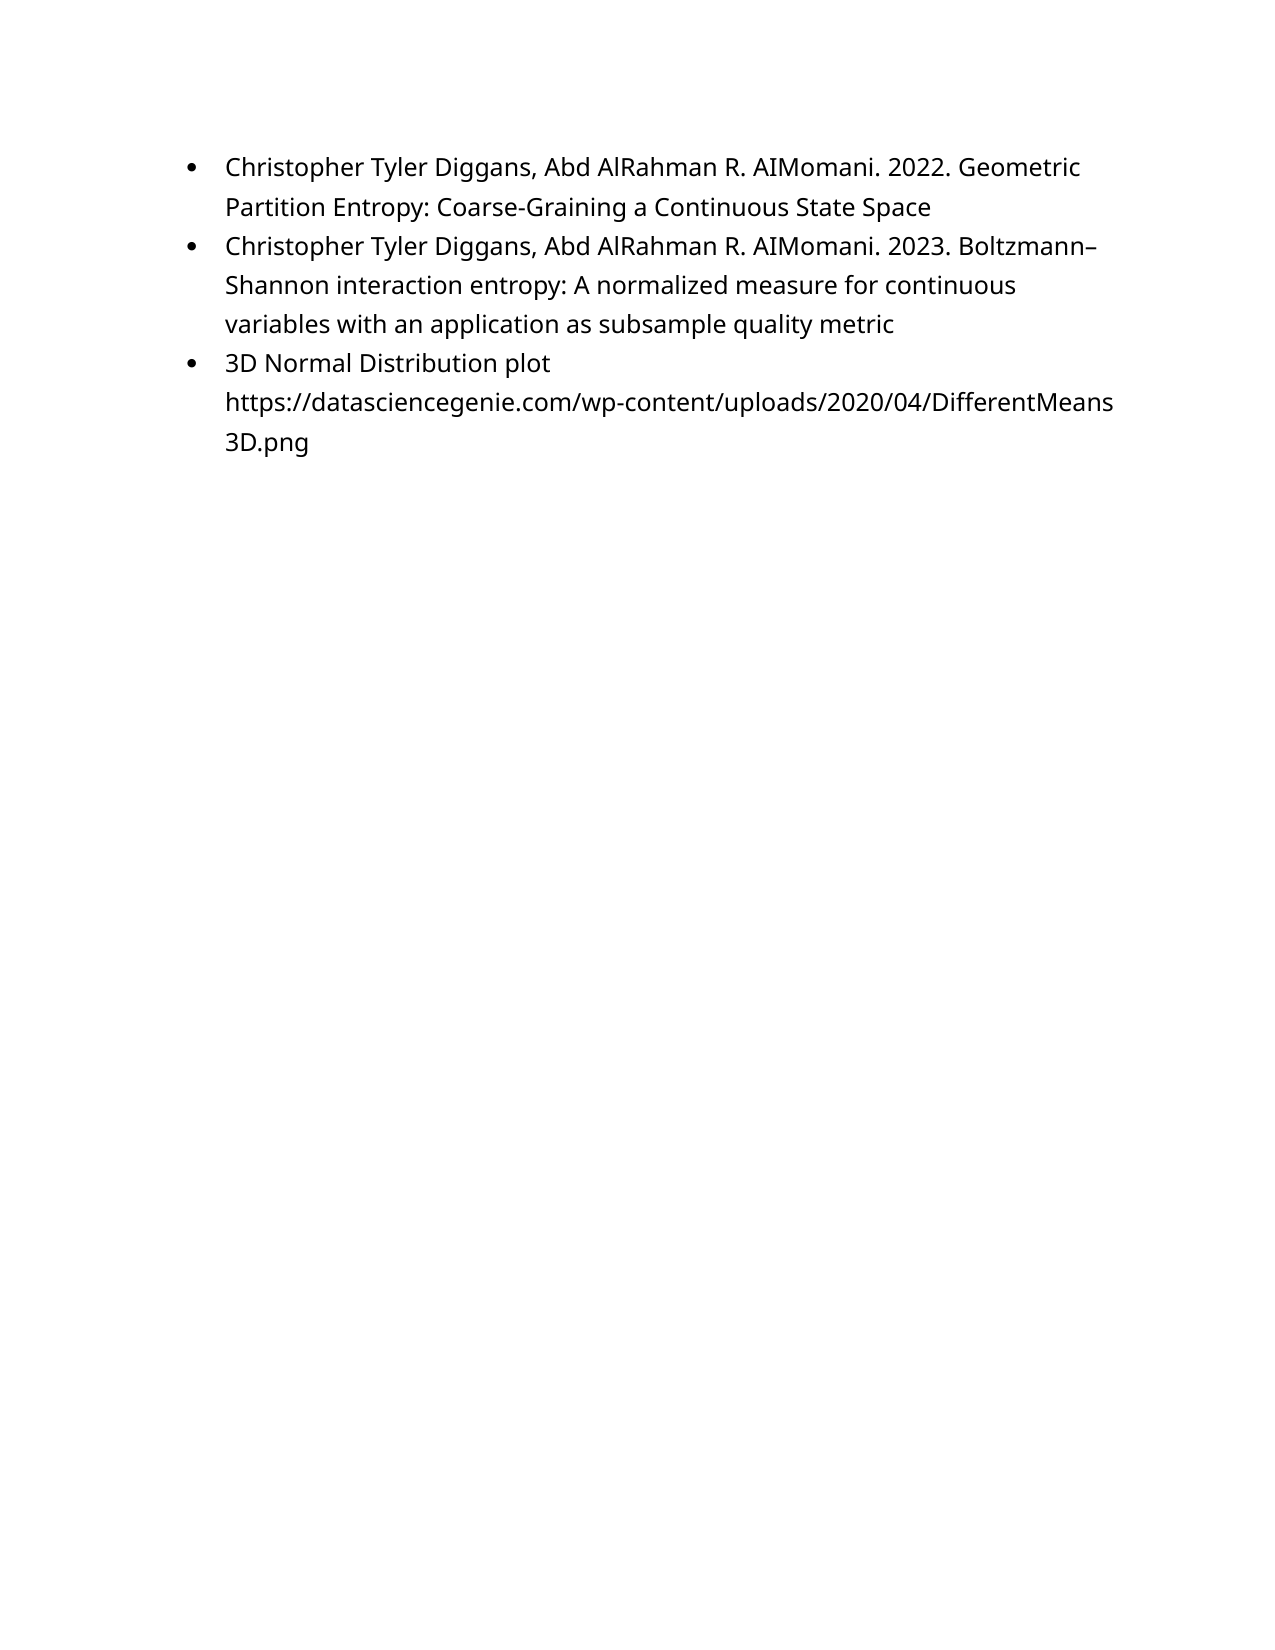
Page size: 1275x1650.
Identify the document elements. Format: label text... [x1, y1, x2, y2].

list Christopher Tyler Diggans, Abd AlRahman R. AIMomani. 2022. Geometric Partition Entropy: Coarse-Graining a Continuous State Space [187, 150, 1125, 223]
list 3D Normal Distribution plot https://datasciencegenie.com/wp-content/uploads/2020/04/DifferentMeans3D.png [187, 346, 1125, 458]
list Christopher Tyler Diggans, Abd AlRahman R. AIMomani. 2023. Boltzmann–Shannon interaction entropy: A normalized measure for continuous variables with an application as subsample quality metric [187, 228, 1125, 341]
